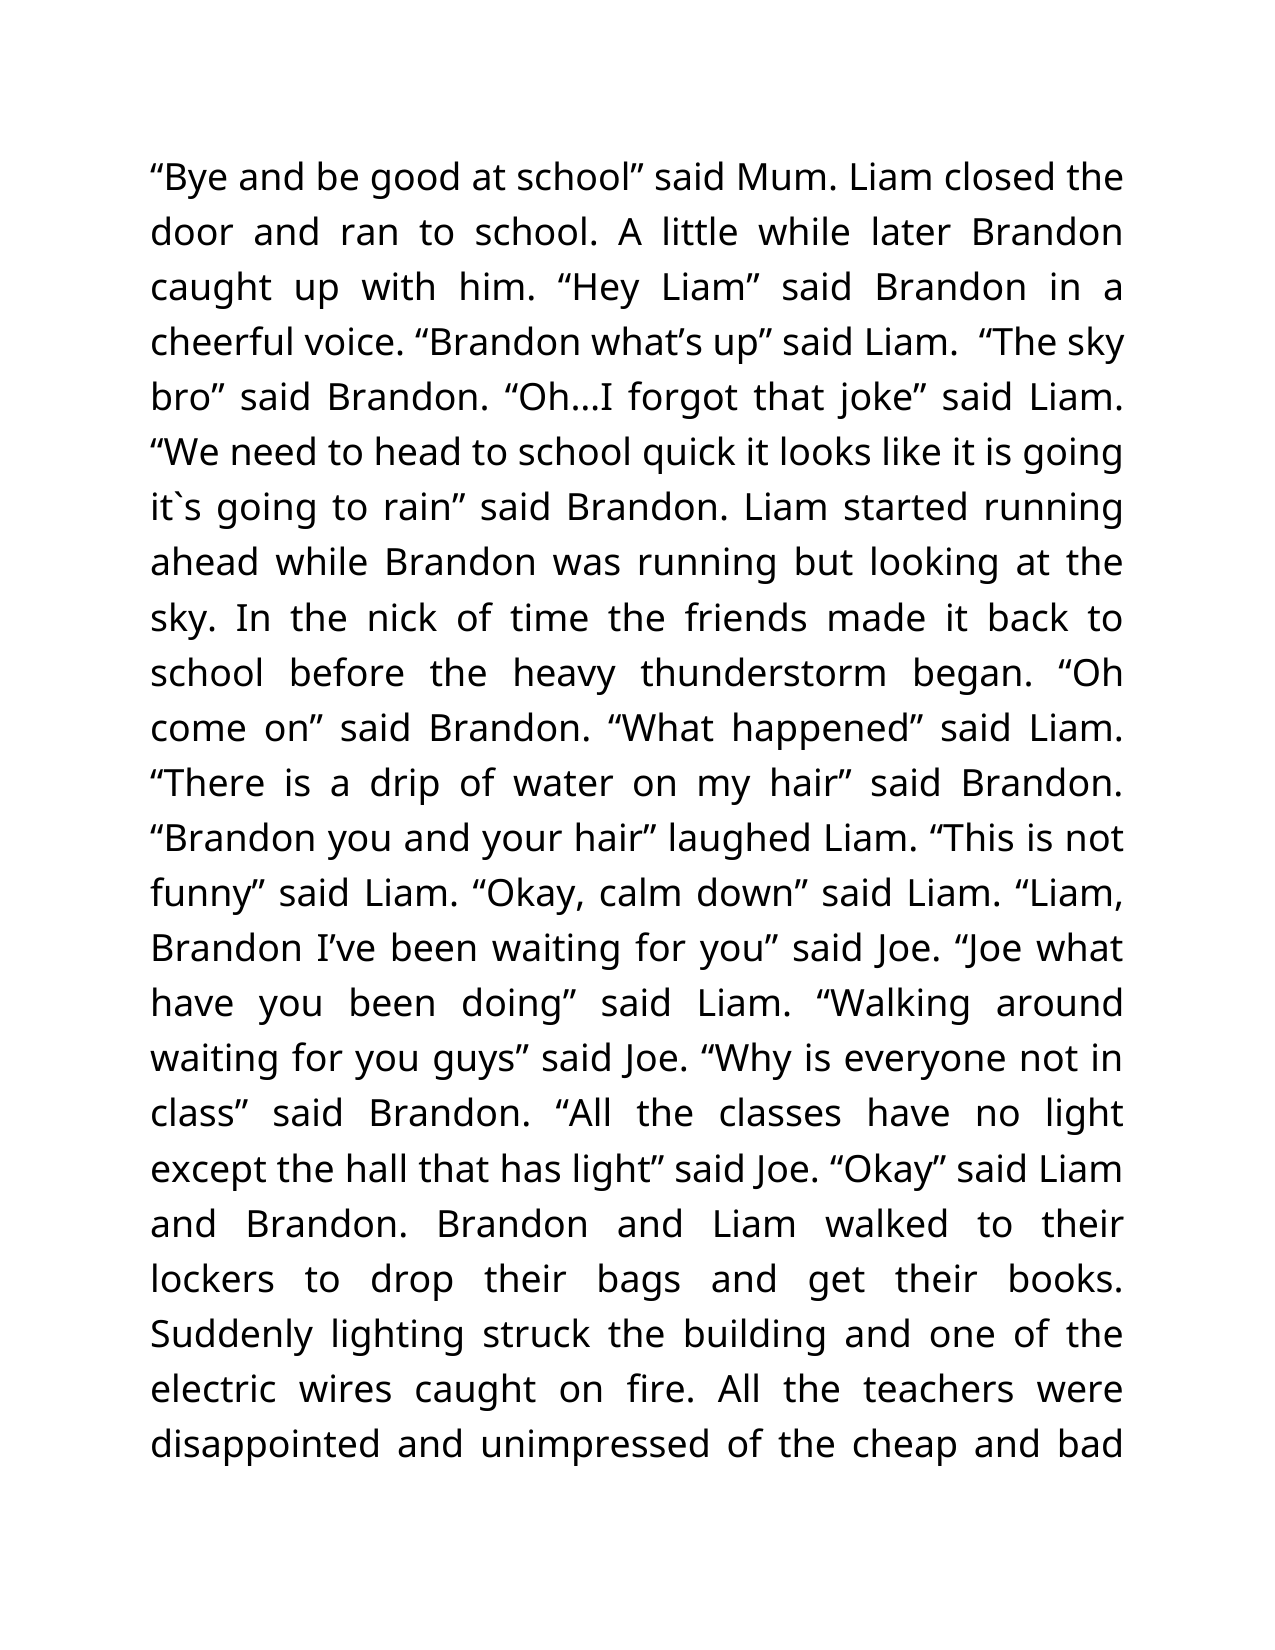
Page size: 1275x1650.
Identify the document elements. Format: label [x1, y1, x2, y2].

text [150, 150, 1125, 1468]
